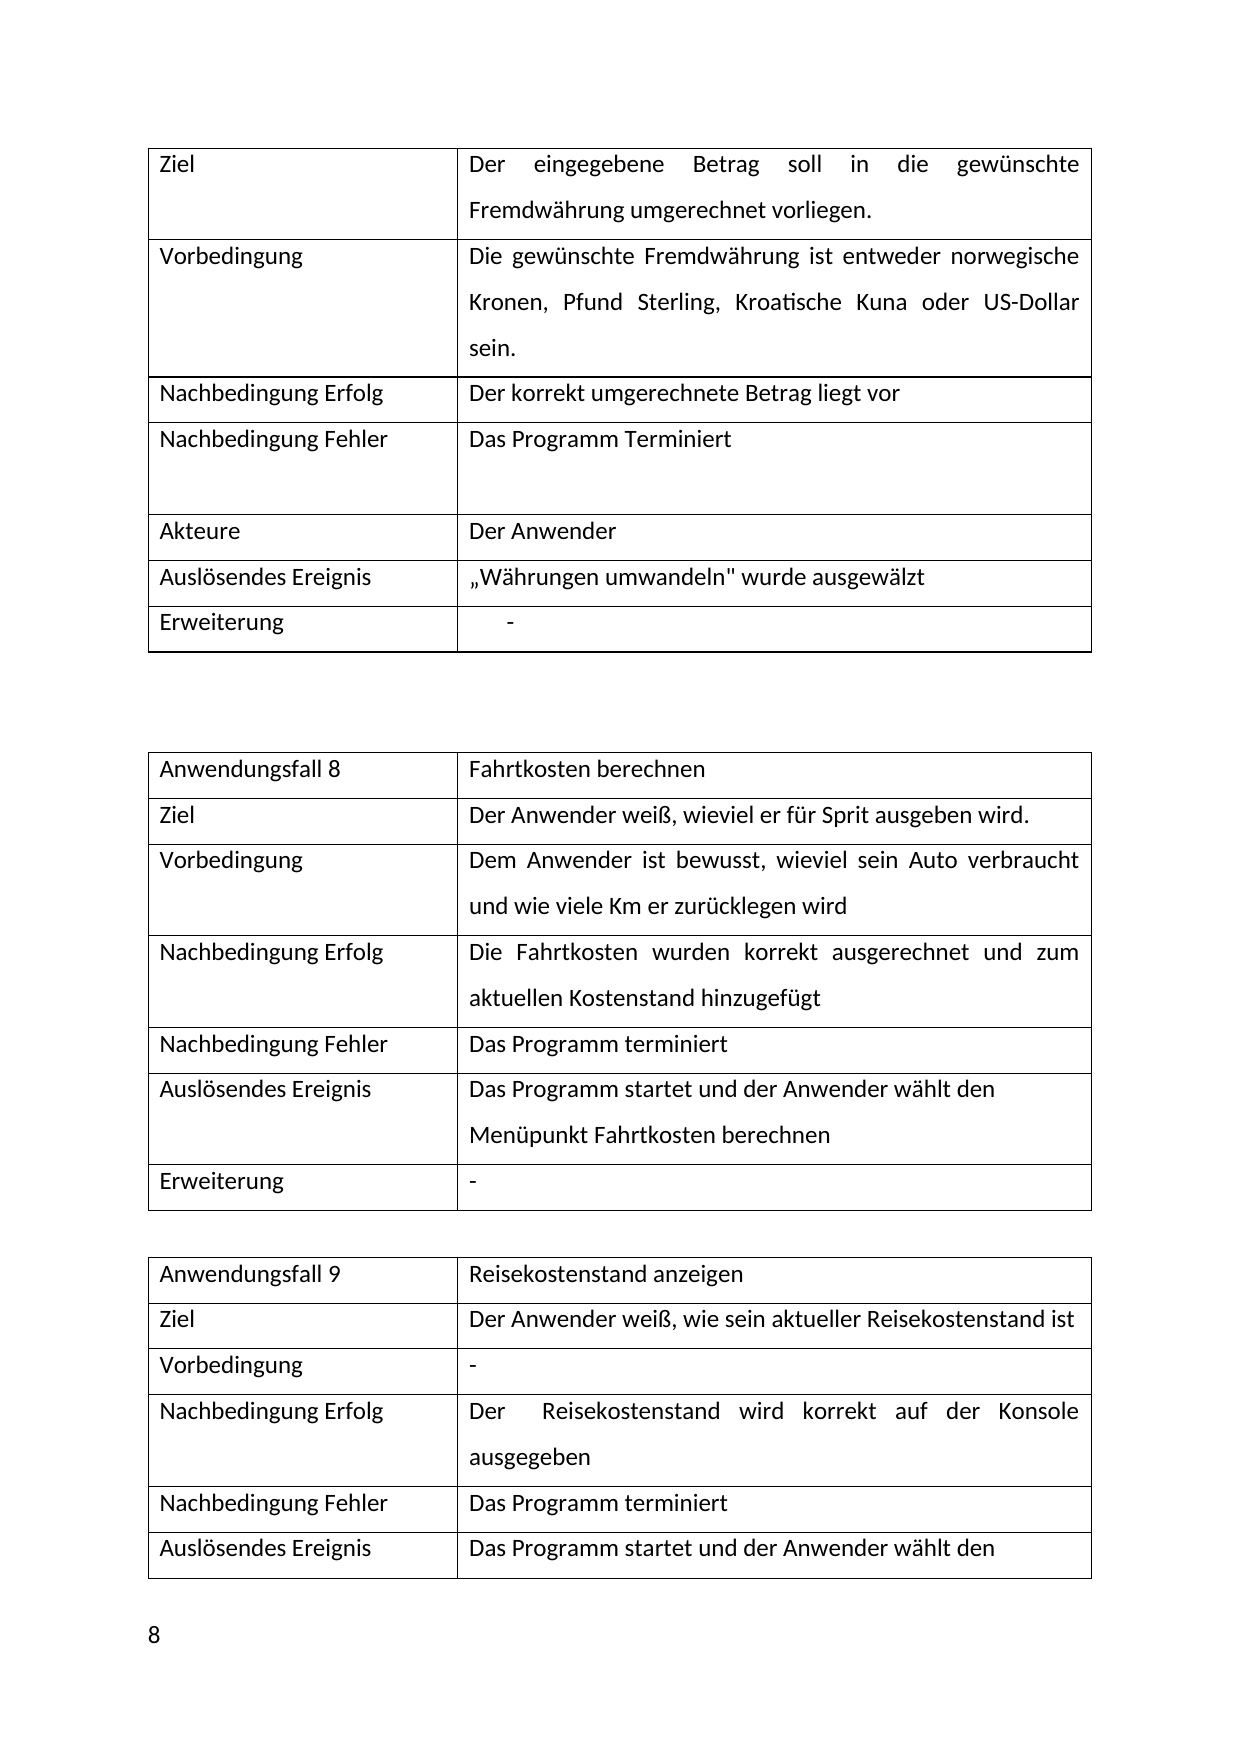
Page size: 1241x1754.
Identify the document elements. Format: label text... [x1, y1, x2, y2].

table_cell Vorbedingung [149, 240, 457, 376]
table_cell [458, 1533, 1091, 1577]
table_cell Der Anwender [458, 515, 1091, 560]
table_cell Nachbedingung Erfolg [149, 1395, 457, 1486]
table_cell Nachbedingung Fehler [149, 423, 457, 514]
table_cell Ziel [149, 149, 457, 239]
table_cell Der Reisekostenstand wird korrekt auf der Konsole ausgegeben [458, 1395, 1091, 1486]
table_header Anwendungsfall 9 [149, 1258, 457, 1302]
table_cell Nachbedingung Erfolg [149, 936, 457, 1027]
table_cell Der korrekt umgerechnete Betrag liegt vor [458, 378, 1091, 422]
table_header Reisekostenstand anzeigen [458, 1258, 1091, 1302]
table_cell Ziel [149, 1304, 457, 1348]
table_cell Vorbedingung [149, 1349, 457, 1394]
table_cell Ziel [149, 799, 457, 843]
table_cell - [458, 1165, 1091, 1210]
table_cell Der eingegebene Betrag soll in die gewünschte Fremdwährung umgerechnet vorliegen. [458, 149, 1091, 239]
table_cell Vorbedingung [149, 845, 457, 935]
table_cell Nachbedingung Fehler [149, 1487, 457, 1532]
table_cell Nachbedingung Fehler [149, 1028, 457, 1072]
table_cell [458, 607, 1091, 651]
table_cell Dem Anwender ist bewusst, wieviel sein Auto verbraucht und wie viele Km er zurücklegen wird [458, 845, 1091, 935]
table_cell Akteure [149, 515, 457, 560]
table_cell „Währungen umwandeln" wurde ausgewälzt [458, 561, 1091, 606]
table_header Anwendungsfall 8 [149, 753, 457, 798]
table_cell Das Programm Terminiert [458, 423, 1091, 514]
table_cell Der Anwender weiß, wieviel er für Sprit ausgeben wird. [458, 799, 1091, 843]
table_cell Auslösendes Ereignis [149, 1074, 457, 1164]
table_cell Erweiterung [149, 607, 457, 651]
table_cell Der Anwender weiß, wie sein aktueller Reisekostenstand ist [458, 1304, 1091, 1348]
table_cell Auslösendes Ereignis [149, 561, 457, 606]
table_cell Erweiterung [149, 1165, 457, 1210]
table_cell Das Programm terminiert [458, 1028, 1091, 1072]
table_header Fahrtkosten berechnen [458, 753, 1091, 798]
table_cell Die Fahrtkosten wurden korrekt ausgerechnet und zum aktuellen Kostenstand hinzugefügt [458, 936, 1091, 1027]
table_cell Die gewünschte Fremdwährung ist entweder norwegische Kronen, Pfund Sterling, Kroatische Kuna oder US-Dollar sein. [458, 240, 1091, 376]
table_cell - [458, 1349, 1091, 1394]
table_cell Das Programm startet und der Anwender wählt den Menüpunkt Fahrtkosten berechnen [458, 1074, 1091, 1164]
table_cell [149, 1533, 457, 1577]
table_cell Das Programm terminiert [458, 1487, 1091, 1532]
table_cell Nachbedingung Erfolg [149, 378, 457, 422]
